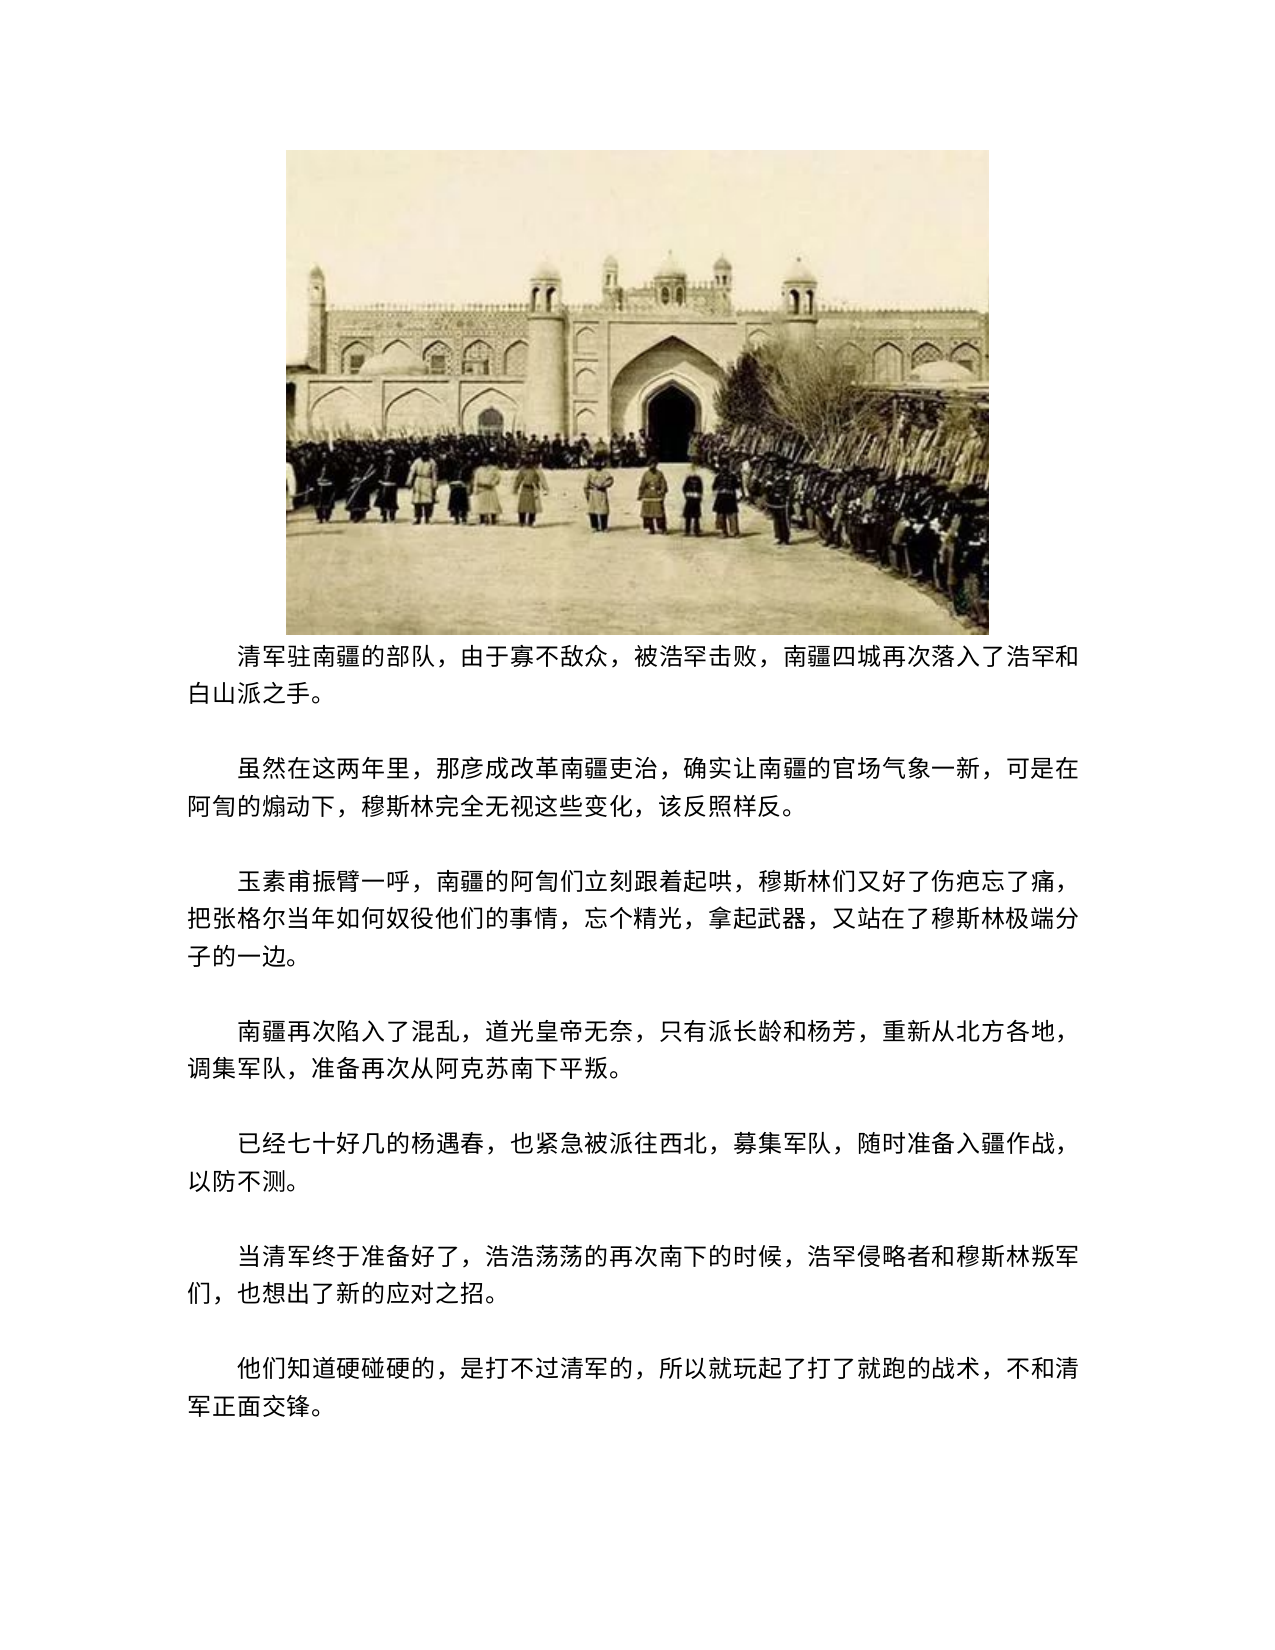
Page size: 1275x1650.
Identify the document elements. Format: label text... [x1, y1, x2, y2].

text 南疆再次陷入了混乱，道光皇帝无奈，只有派长龄和杨芳，重新从北方各地，调集军队，准备再次从阿克苏南下平叛。 [187, 1009, 1087, 1084]
text 虽然在这两年里，那彦成改革南疆吏治，确实让南疆的官场气象一新，可是在阿訇的煽动下，穆斯林完全无视这些变化，该反照样反。 [187, 747, 1087, 822]
text 他们知道硬碰硬的，是打不过清军的，所以就玩起了打了就跑的战术，不和清军正面交锋。 [187, 1347, 1087, 1422]
picture [286, 150, 989, 635]
text 已经七十好几的杨遇春，也紧急被派往西北，募集军队，随时准备入疆作战，以防不测。 [187, 1122, 1087, 1197]
text 清军驻南疆的部队，由于寡不敌众，被浩罕击败，南疆四城再次落入了浩罕和白山派之手。 [187, 634, 1087, 709]
text 当清军终于准备好了，浩浩荡荡的再次南下的时候，浩罕侵略者和穆斯林叛军们，也想出了新的应对之招。 [187, 1234, 1087, 1309]
text 玉素甫振臂一呼，南疆的阿訇们立刻跟着起哄，穆斯林们又好了伤疤忘了痛，把张格尔当年如何奴役他们的事情，忘个精光，拿起武器，又站在了穆斯林极端分子的一边。 [187, 859, 1087, 972]
